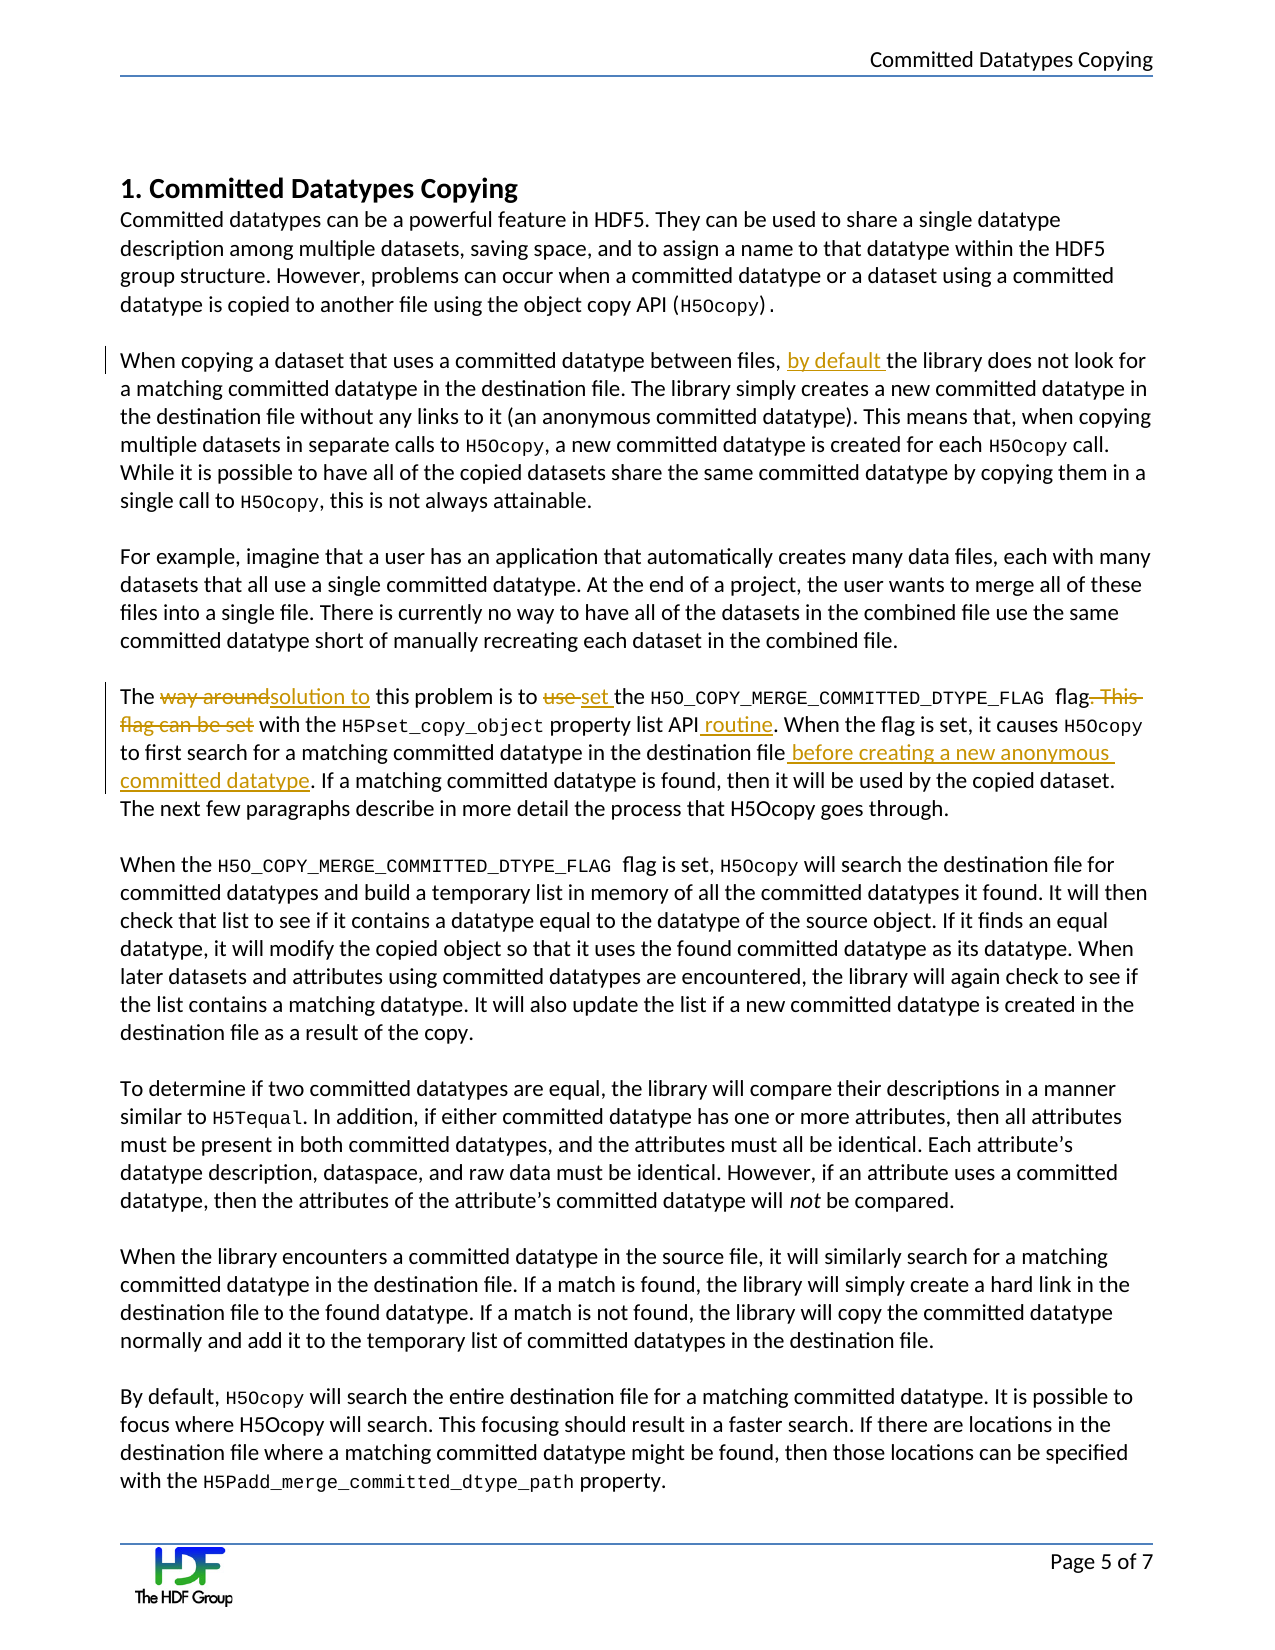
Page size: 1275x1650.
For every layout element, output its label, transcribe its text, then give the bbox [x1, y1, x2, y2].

picture [135, 1547, 233, 1607]
text The this problem is to the H5O_COPY_MERGE_COMMITTED_DTYPE_FLAG flag with the H5Pset_copy_object property list API. When the flag is set, it causes H5Ocopy to first search for a matching committed datatype in the destination file. If a matching committed datatype is found, then it will be used by the copied dataset. The next few paragraphs describe in more detail the process that H5Ocopy goes through. [120, 682, 1153, 822]
text When the H5O_COPY_MERGE_COMMITTED_DTYPE_FLAG flag is set, H5Ocopy will search the destination file for committed datatypes and build a temporary list in memory of all the committed datatypes it found. It will then check that list to see if it contains a datatype equal to the datatype of the source object. If it finds an equal datatype, it will modify the copied object so that it uses the found committed datatype as its datatype. When later datasets and attributes using committed datatypes are encountered, the library will again check to see if the list contains a matching datatype. It will also update the list if a new committed datatype is created in the destination file as a result of the copy. [120, 850, 1153, 1046]
text By default, H5Ocopy will search the entire destination file for a matching committed datatype. It is possible to focus where H5Ocopy will search. This focusing should result in a faster search. If there are locations in the destination file where a matching committed datatype might be found, then those locations can be specified with the H5Padd_merge_committed_dtype_path property. [120, 1382, 1153, 1494]
text To determine if two committed datatypes are equal, the library will compare their descriptions in a manner similar to H5Tequal. In addition, if either committed datatype has one or more attributes, then all attributes must be present in both committed datatypes, and the attributes must all be identical. Each attribute’s datatype description, dataspace, and raw data must be identical. However, if an attribute uses a committed datatype, then the attributes of the attribute’s committed datatype will not be compared. [120, 1074, 1153, 1214]
text When the library encounters a committed datatype in the source file, it will similarly search for a matching committed datatype in the destination file. If a match is found, the library will simply create a hard link in the destination file to the found datatype. If a match is not found, the library will copy the committed datatype normally and add it to the temporary list of committed datatypes in the destination file. [120, 1242, 1153, 1354]
text Committed datatypes can be a powerful feature in HDF5. They can be used to share a single datatype description among multiple datasets, saving space, and to assign a name to that datatype within the HDF5 group structure. However, problems can occur when a committed datatype or a dataset using a committed datatype is copied to another file using the object copy API (H5Ocopy). [120, 206, 1153, 318]
subtitle Committed Datatypes Copying [120, 170, 1153, 206]
text For example, imagine that a user has an application that automatically creates many data files, each with many datasets that all use a single committed datatype. At the end of a project, the user wants to merge all of these files into a single file. There is currently no way to have all of the datasets in the combined file use the same committed datatype short of manually recreating each dataset in the combined file. [120, 542, 1153, 654]
text When copying a dataset that uses a committed datatype between files, the library does not look for a matching committed datatype in the destination file. The library simply creates a new committed datatype in the destination file without any links to it (an anonymous committed datatype). This means that, when copying multiple datasets in separate calls to H5Ocopy, a new committed datatype is created for each H5Ocopy call. While it is possible to have all of the copied datasets share the same committed datatype by copying them in a single call to H5Ocopy, this is not always attainable. [120, 346, 1153, 514]
